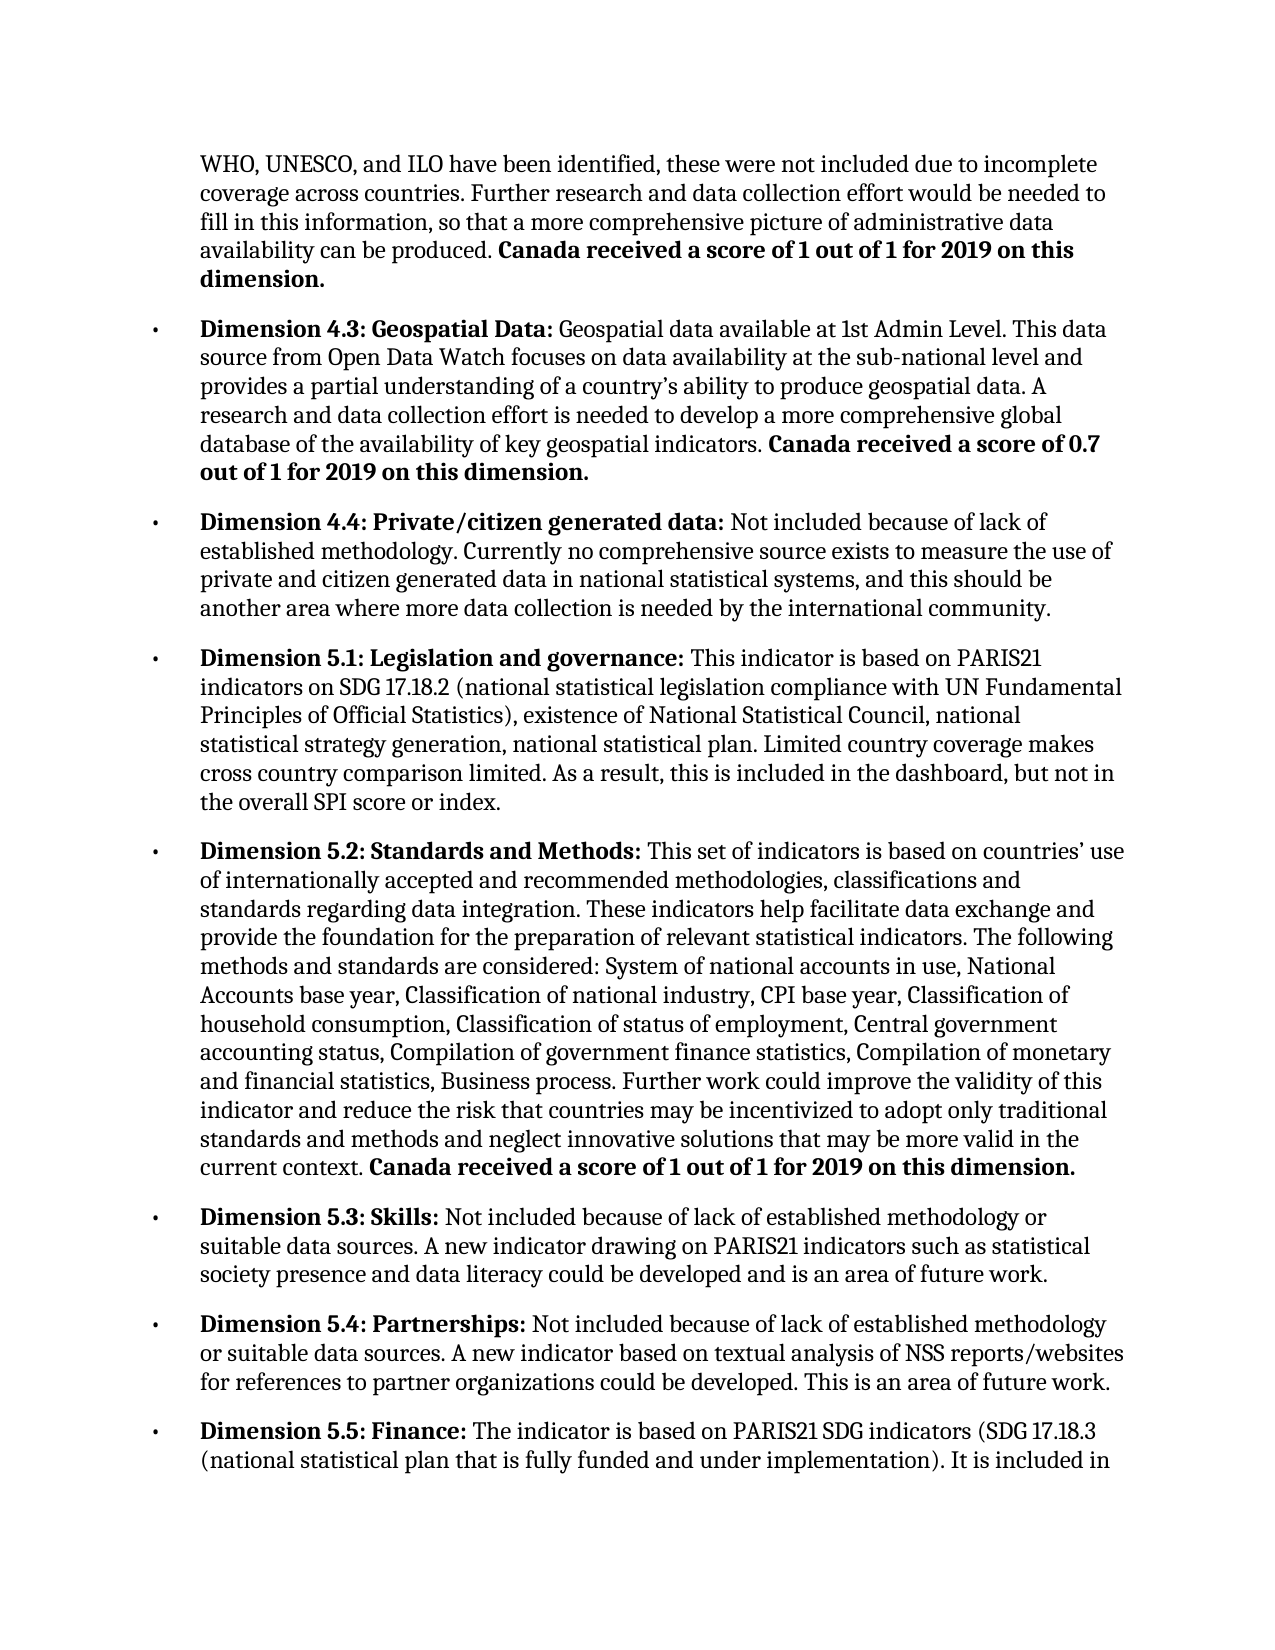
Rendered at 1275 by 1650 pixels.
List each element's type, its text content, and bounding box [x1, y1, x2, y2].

list Dimension 5.2: Standards and Methods: This set of indicators is based on countries’ use of internationally accepted and recommended methodologies, classifications and standards regarding data integration. These indicators help facilitate data exchange and provide the foundation for the preparation of relevant statistical indicators. The following methods and standards are considered: System of national accounts in use, National Accounts base year, Classification of national industry, CPI base year, Classification of household consumption, Classification of status of employment, Central government accounting status, Compilation of government finance statistics, Compilation of monetary and financial statistics, Business process. Further work could improve the validity of this indicator and reduce the risk that countries may be incentivized to adopt only traditional standards and methods and neglect innovative solutions that may be more valid in the current context. Canada received a score of 1 out of 1 for 2019 on this dimension. [150, 837, 1125, 1182]
list Dimension 4.4: Private/citizen generated data: Not included because of lack of established methodology. Currently no comprehensive source exists to measure the use of private and citizen generated data in national statistical systems, and this should be another area where more data collection is needed by the international community. [150, 508, 1125, 623]
list Dimension 5.3: Skills: Not included because of lack of established methodology or suitable data sources. A new indicator drawing on PARIS21 indicators such as statistical society presence and data literacy could be developed and is an area of future work. [150, 1203, 1125, 1289]
list Dimension 4.3: Geospatial Data: Geospatial data available at 1st Admin Level. This data source from Open Data Watch focuses on data availability at the sub-national level and provides a partial understanding of a country’s ability to produce geospatial data. A research and data collection effort is needed to develop a more comprehensive global database of the availability of key geospatial indicators. Canada received a score of 0.7 out of 1 for 2019 on this dimension. [150, 314, 1125, 487]
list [150, 150, 1125, 294]
list Dimension 5.1: Legislation and governance: This indicator is based on PARIS21 indicators on SDG 17.18.2 (national statistical legislation compliance with UN Fundamental Principles of Official Statistics), existence of National Statistical Council, national statistical strategy generation, national statistical plan. Limited country coverage makes cross country comparison limited. As a result, this is included in the dashboard, but not in the overall SPI score or index. [150, 644, 1125, 816]
list Dimension 5.4: Partnerships: Not included because of lack of established methodology or suitable data sources. A new indicator based on textual analysis of NSS reports/websites for references to partner organizations could be developed. This is an area of future work. [150, 1310, 1125, 1396]
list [150, 1417, 1125, 1474]
